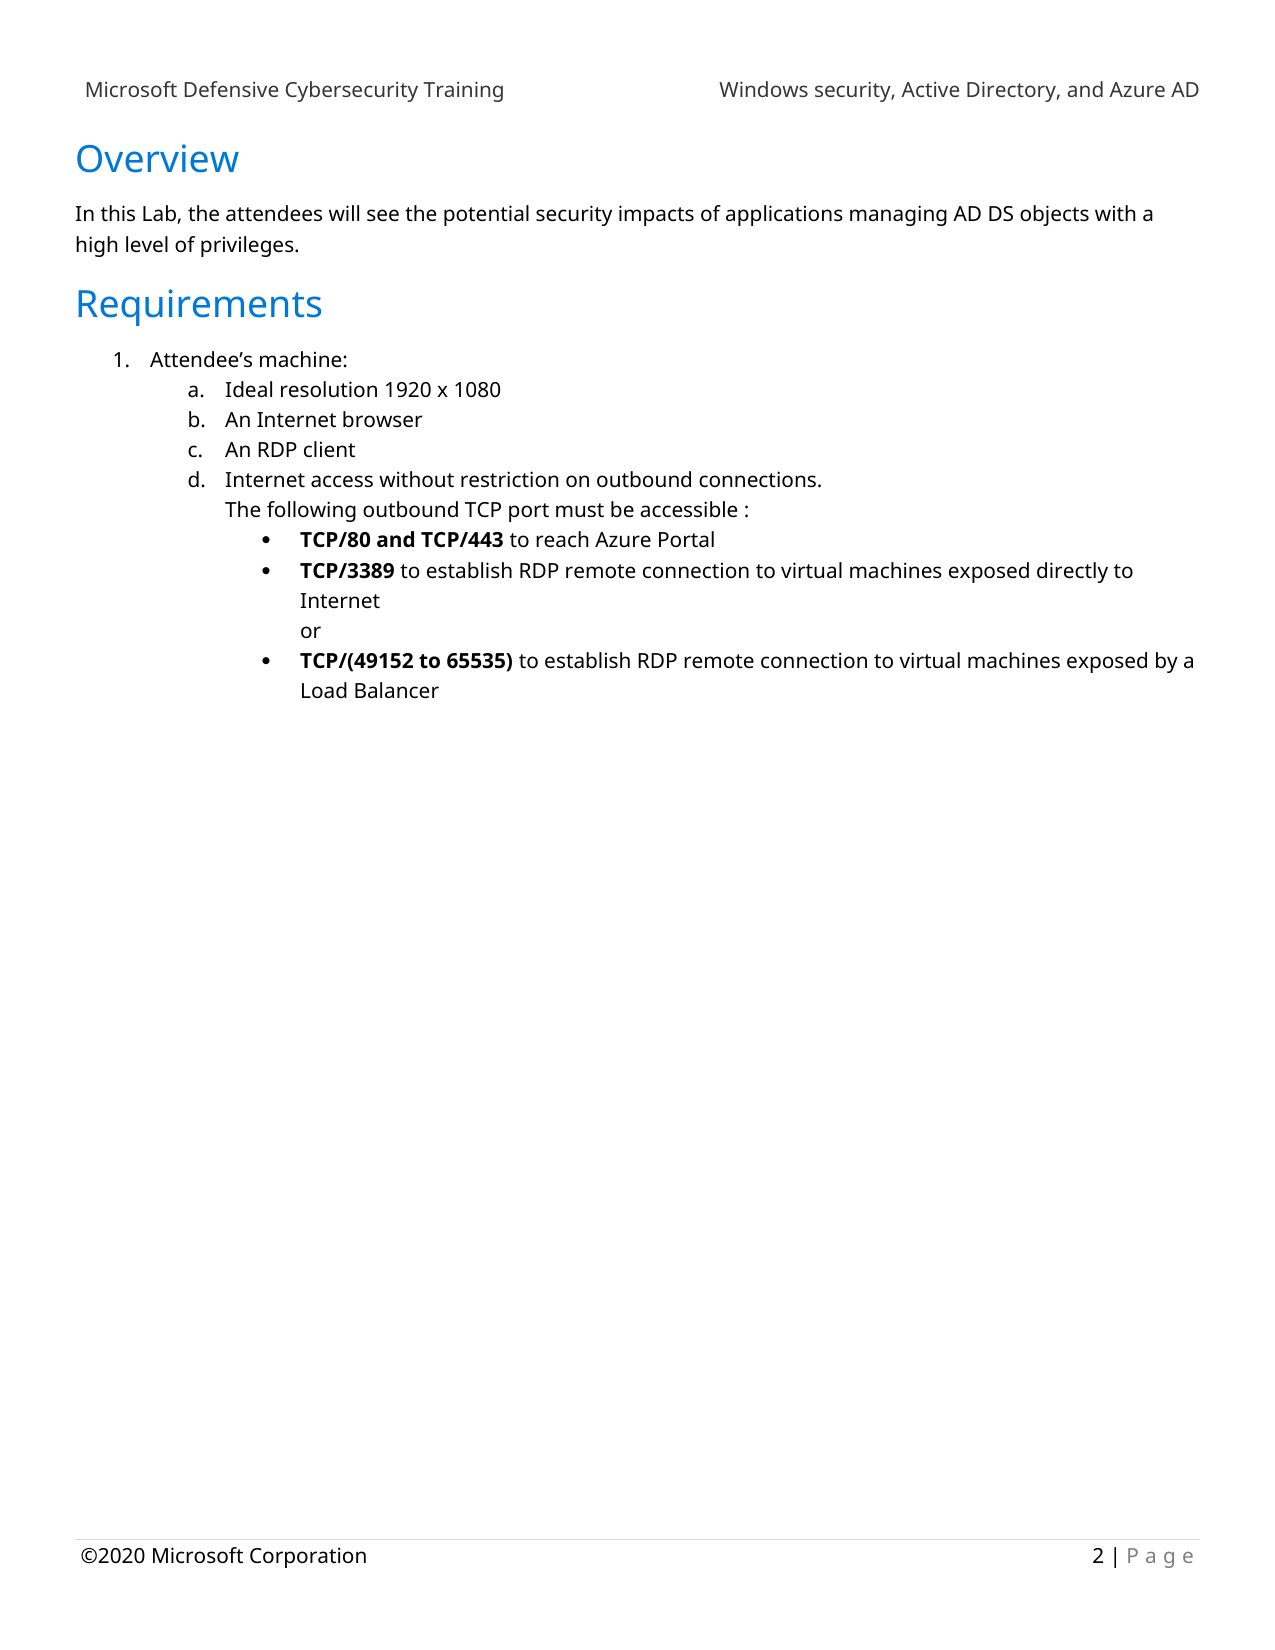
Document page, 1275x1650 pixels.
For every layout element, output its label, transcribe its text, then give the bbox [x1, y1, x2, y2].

list Ideal resolution 1920 x 1080 [187, 375, 1200, 403]
list TCP/80 and TCP/443 to reach Azure Portal [262, 526, 1200, 554]
subtitle Requirements [75, 277, 1200, 328]
list An RDP client [187, 435, 1200, 464]
list Attendee’s machine: [112, 345, 1200, 373]
list An Internet browser [187, 405, 1200, 434]
subtitle Overview [75, 132, 1200, 183]
text In this Lab, the attendees will see the potential security impacts of applications managing AD DS objects with a high level of privileges. [75, 199, 1200, 258]
list or [300, 616, 1200, 644]
list TCP/(49152 to 65535) to establish RDP remote connection to virtual machines exposed by a Load Balancer [262, 646, 1200, 704]
list TCP/3389 to establish RDP remote connection to virtual machines exposed directly to Internet [262, 556, 1200, 614]
list Internet access without restriction on outbound connections. The following outbound TCP port must be accessible : [187, 465, 1200, 524]
